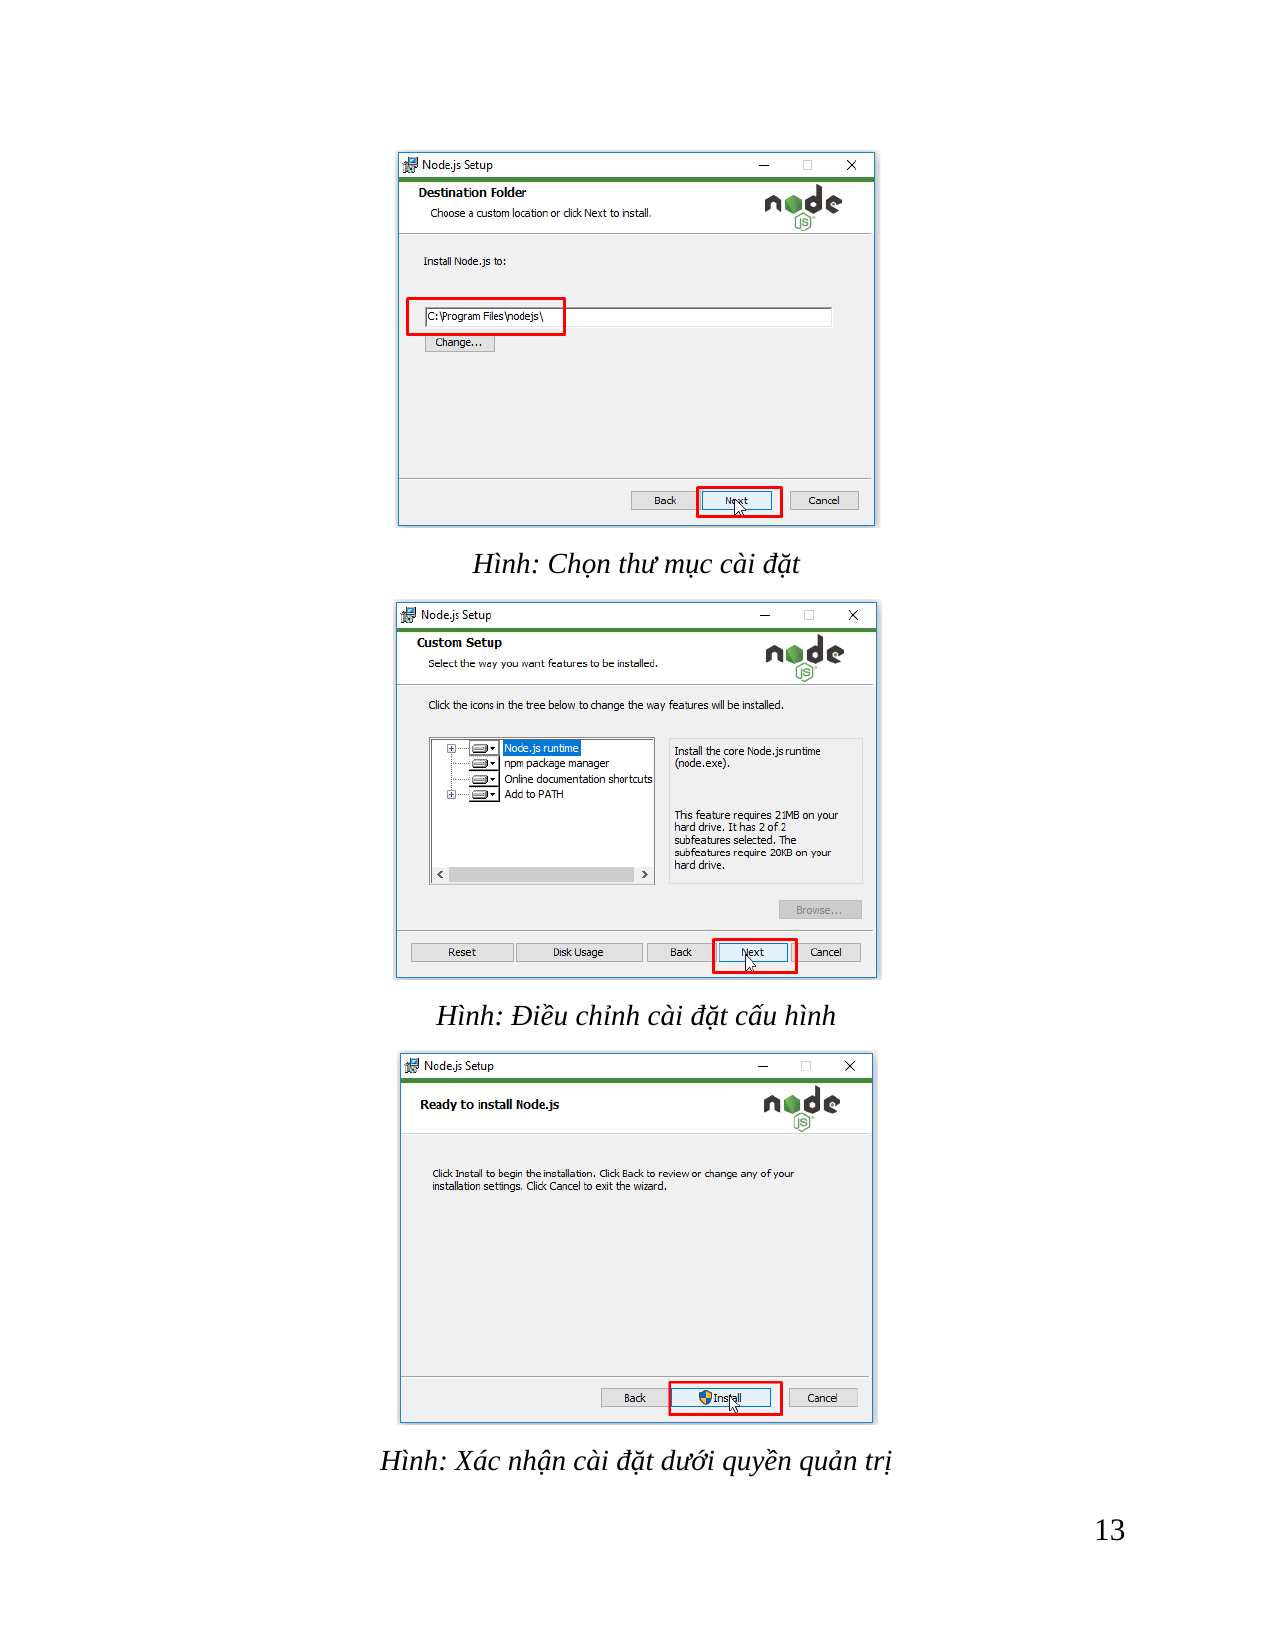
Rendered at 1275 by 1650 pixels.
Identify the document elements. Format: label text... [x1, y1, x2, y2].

text Hình: Chọn thư mục cài đặt [150, 546, 1125, 580]
text Hình: Xác nhận cài đặt dưới quyền quản trị [150, 1443, 1125, 1477]
text Hình: Điều chỉnh cài đặt cấu hình [150, 998, 1125, 1032]
picture [396, 1050, 879, 1425]
picture [392, 599, 883, 980]
picture [394, 150, 881, 528]
